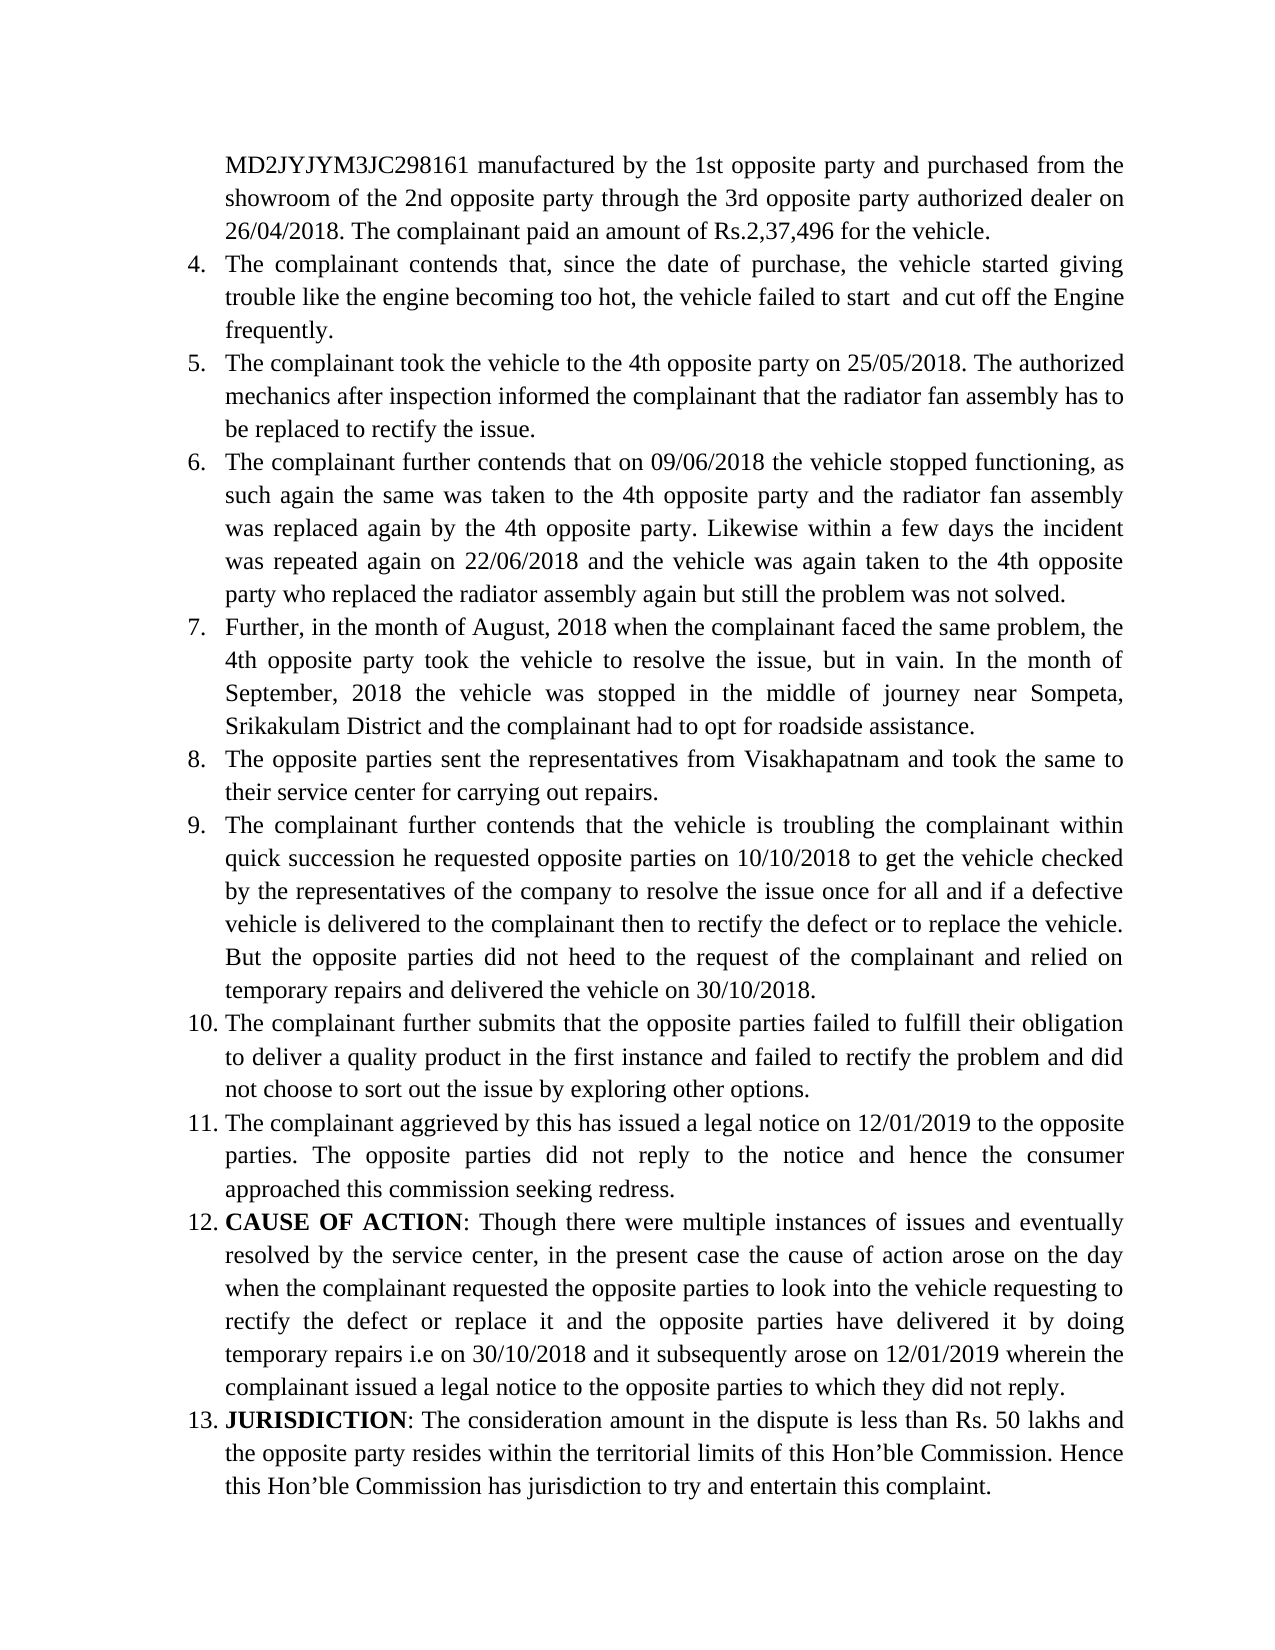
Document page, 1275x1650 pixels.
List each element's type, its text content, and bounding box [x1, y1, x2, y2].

list The complainant further contends that the vehicle is troubling the complainant within quick succession he requested opposite parties on 10/10/2018 to get the vehicle checked by the representatives of the company to resolve the issue once for all and if a defective vehicle is delivered to the complainant then to rectify the defect or to replace the vehicle. But the opposite parties did not heed to the request of the complainant and relied on temporary repairs and delivered the vehicle on 30/10/2018. [187, 810, 1125, 1004]
list CAUSE OF ACTION: Though there were multiple instances of issues and eventually resolved by the service center, in the present case the cause of action arose on the day when the complainant requested the opposite parties to look into the vehicle requesting to rectify the defect or replace it and the opposite parties have delivered it by doing temporary repairs i.e on 30/10/2018 and it subsequently arose on 12/01/2019 wherein the complainant issued a legal notice to the opposite parties to which they did not reply. [187, 1207, 1125, 1401]
list The complainant further contends that on 09/06/2018 the vehicle stopped functioning, as such again the same was taken to the 4th opposite party and the radiator fan assembly was replaced again by the 4th opposite party. Likewise within a few days the incident was repeated again on 22/06/2018 and the vehicle was again taken to the 4th opposite party who replaced the radiator assembly again but still the problem was not solved. [187, 447, 1125, 608]
list Further, in the month of August, 2018 when the complainant faced the same problem, the 4th opposite party took the vehicle to resolve the issue, but in vain. In the month of September, 2018 the vehicle was stopped in the middle of journey near Sompeta, Srikakulam District and the complainant had to opt for roadside assistance. [187, 612, 1125, 740]
list The opposite parties sent the representatives from Visakhapatnam and took the same to their service center for carrying out repairs. [187, 744, 1125, 806]
list The complainant aggrieved by this has issued a legal notice on 12/01/2019 to the opposite parties. The opposite parties did not reply to the notice and hence the consumer approached this commission seeking redress. [187, 1108, 1125, 1202]
list JURISDICTION: The consideration amount in the dispute is less than Rs. 50 lakhs and the opposite party resides within the territorial limits of this Hon’ble Commission. Hence this Hon’ble Commission has jurisdiction to try and entertain this complaint. [187, 1405, 1125, 1499]
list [187, 150, 1125, 245]
list The complainant further submits that the opposite parties failed to fulfill their obligation to deliver a quality product in the first instance and failed to rectify the problem and did not choose to sort out the issue by exploring other options. [187, 1008, 1125, 1103]
list The complainant contends that, since the date of purchase, the vehicle started giving trouble like the engine becoming too hot, the vehicle failed to start and cut off the Engine frequently. [187, 249, 1125, 344]
list The complainant took the vehicle to the 4th opposite party on 25/05/2018. The authorized mechanics after inspection informed the complainant that the radiator fan assembly has to be replaced to rectify the issue. [187, 348, 1125, 443]
